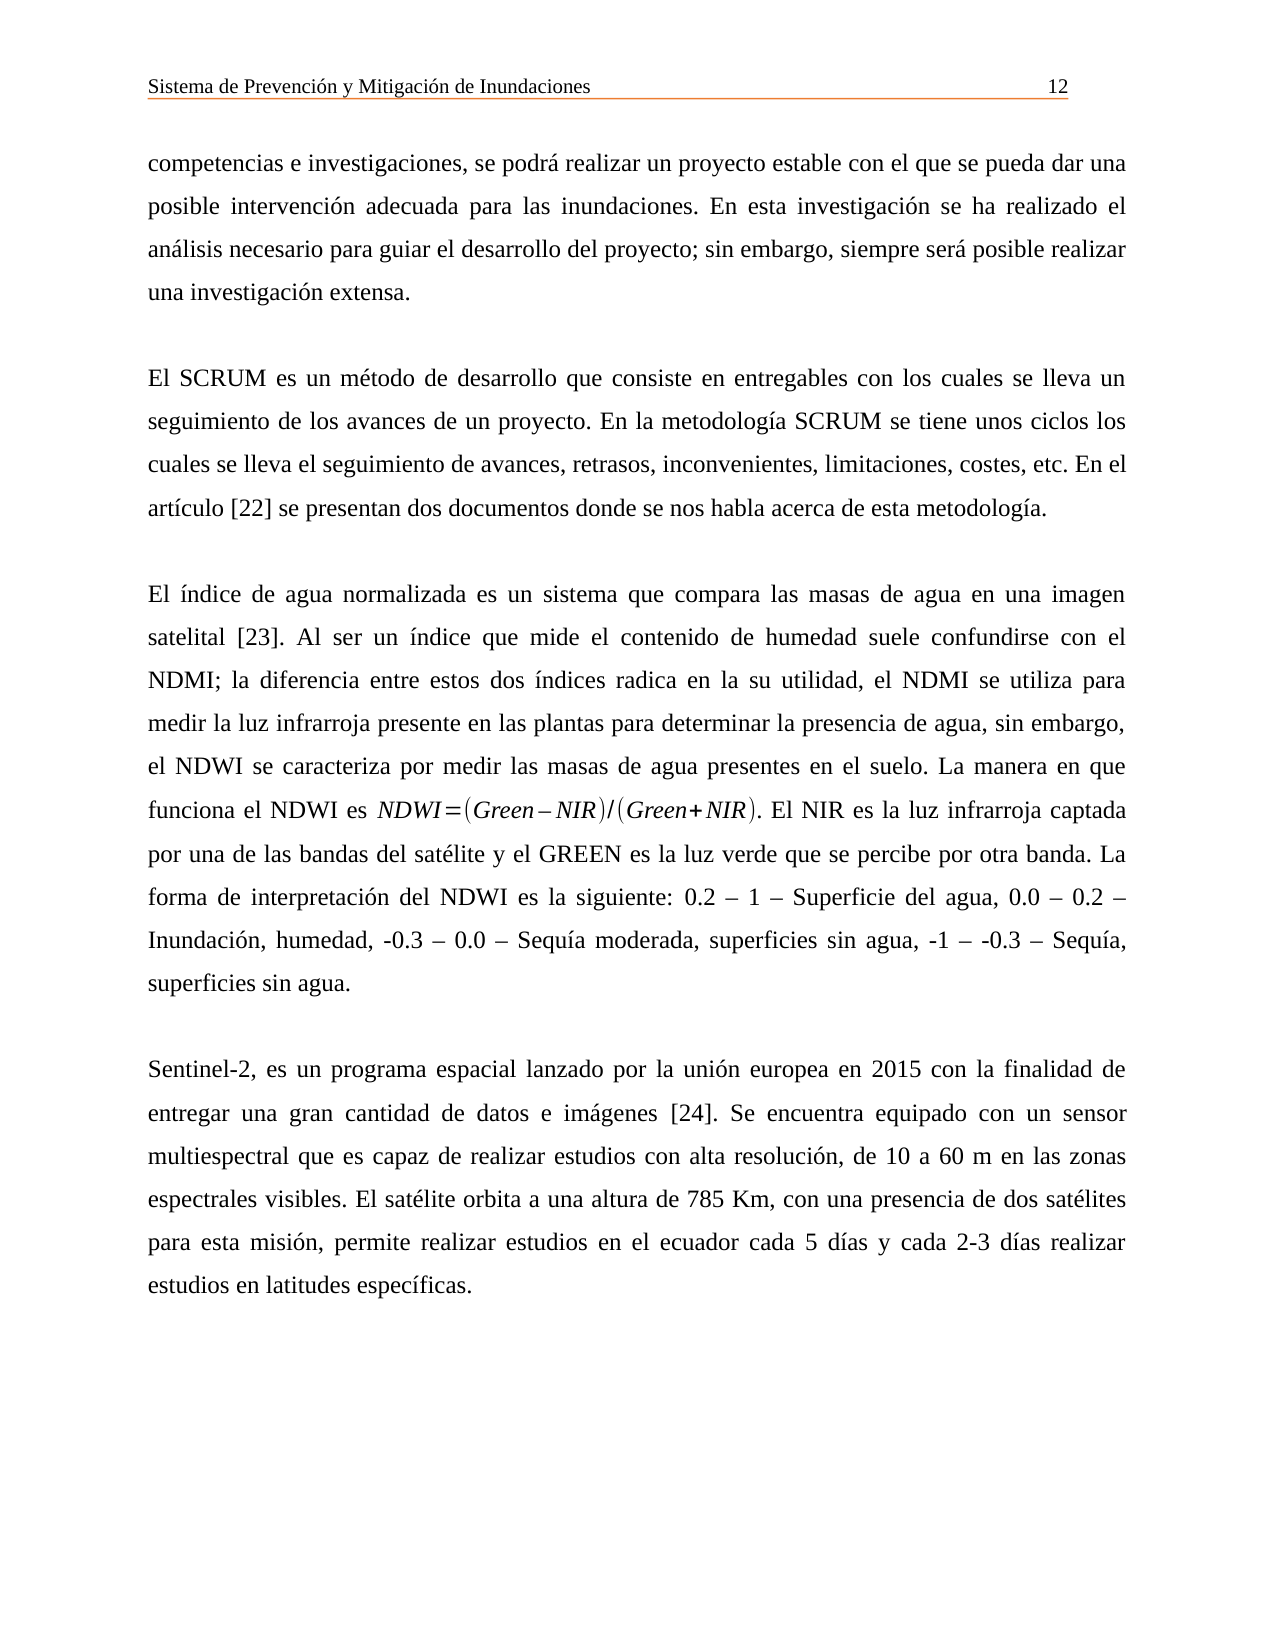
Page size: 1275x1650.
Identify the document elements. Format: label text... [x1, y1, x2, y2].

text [148, 148, 1127, 306]
text Sentinel-2, es un programa espacial lanzado por la unión europea en 2015 con la finalidad de entregar una gran cantidad de datos e imágenes . Se encuentra equipado con un sensor multiespectral que es capaz de realizar estudios con alta resolución, de 10 a 60 m en las zonas espectrales visibles. El satélite orbita a una altura de 785 Km, con una presencia de dos satélites para esta misión, permite realizar estudios en el ecuador cada 5 días y cada 2-3 días realizar estudios en latitudes específicas. [148, 1054, 1127, 1299]
text El índice de agua normalizada es un sistema que compara las masas de agua en una imagen satelital . Al ser un índice que mide el contenido de humedad suele confundirse con el NDMI; la diferencia entre estos dos índices radica en la su utilidad, el NDMI se utiliza para medir la luz infrarroja presente en las plantas para determinar la presencia de agua, sin embargo, el NDWI se caracteriza por medir las masas de agua presentes en el suelo. La manera en que funciona el NDWI es . El NIR es la luz infrarroja captada por una de las bandas del satélite y el GREEN es la luz verde que se percibe por otra banda. La forma de interpretación del NDWI es la siguiente: 0.2 – 1 – Superficie del agua, 0.0 – 0.2 – Inundación, humedad, -0.3 – 0.0 – Sequía moderada, superficies sin agua, -1 – -0.3 – Sequía, superficies sin agua. [148, 579, 1127, 997]
text El SCRUM es un método de desarrollo que consiste en entregables con los cuales se lleva un seguimiento de los avances de un proyecto. En la metodología SCRUM se tiene unos ciclos los cuales se lleva el seguimiento de avances, retrasos, inconvenientes, limitaciones, costes, etc. En el artículo se presentan dos documentos donde se nos habla acerca de esta metodología. [148, 363, 1127, 521]
